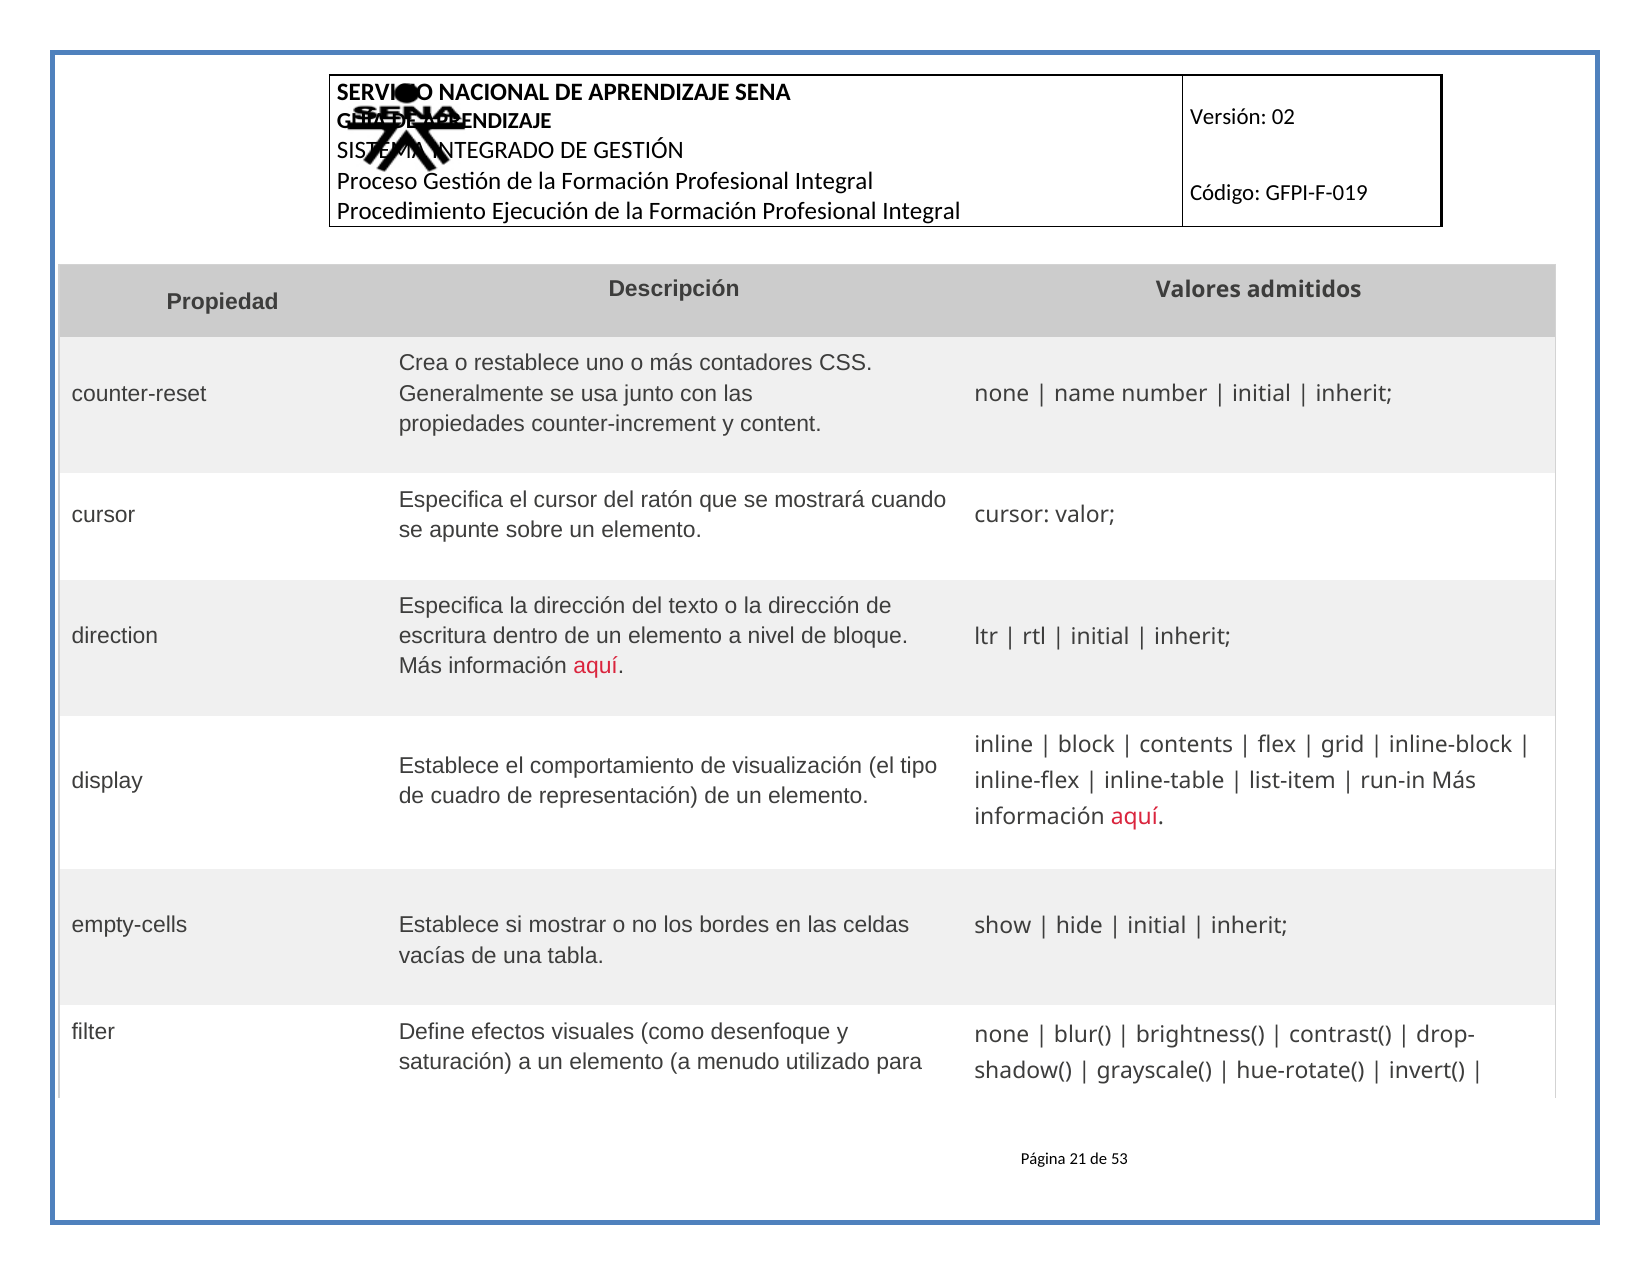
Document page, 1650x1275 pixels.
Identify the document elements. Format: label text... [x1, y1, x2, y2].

table_cell show | hide | initial | inherit; [962, 869, 1555, 1005]
table_cell Crea o restablece uno o más contadores CSS. Generalmente se usa junto con las propiedades counter-increment y content. [386, 337, 962, 473]
table_cell direction [60, 580, 386, 716]
table_cell display [60, 716, 386, 869]
table_cell filter [60, 1005, 386, 1097]
table_cell inline | block | contents | flex | grid | inline-block | inline-flex | inline-table | list-item | run-in Más información aquí. [962, 716, 1555, 869]
table_cell none | name number | initial | inherit; [962, 337, 1555, 473]
table_cell cursor: valor; [962, 473, 1555, 579]
table_cell none | blur() | brightness() | contrast() | drop-shadow() | grayscale() | hue-rotate() | invert() | opacity() | saturate() | sepia() | url(); [962, 1005, 1555, 1097]
table_header Propiedad [60, 265, 386, 337]
table_cell Especifica la dirección del texto o la dirección de escritura dentro de un elemento a nivel de bloque. Más información aquí. [386, 580, 962, 716]
table_cell Establece si mostrar o no los bordes en las celdas vacías de una tabla. [386, 869, 962, 1005]
table_cell empty-cells [60, 869, 386, 1005]
table_cell counter-reset [60, 337, 386, 473]
table_header Descripción [386, 265, 962, 337]
table_cell cursor [60, 473, 386, 579]
table_cell Define efectos visuales (como desenfoque y saturación) a un elemento (a menudo utilizado para imágenes). [386, 1005, 962, 1097]
table_header Valores admitidos [962, 265, 1555, 337]
table_cell ltr | rtl | initial | inherit; [962, 580, 1555, 716]
table_cell Especifica el cursor del ratón que se mostrará cuando se apunte sobre un elemento. [386, 473, 962, 579]
table_cell Establece el comportamiento de visualización (el tipo de cuadro de representación) de un elemento. [386, 716, 962, 869]
picture [345, 80, 468, 175]
